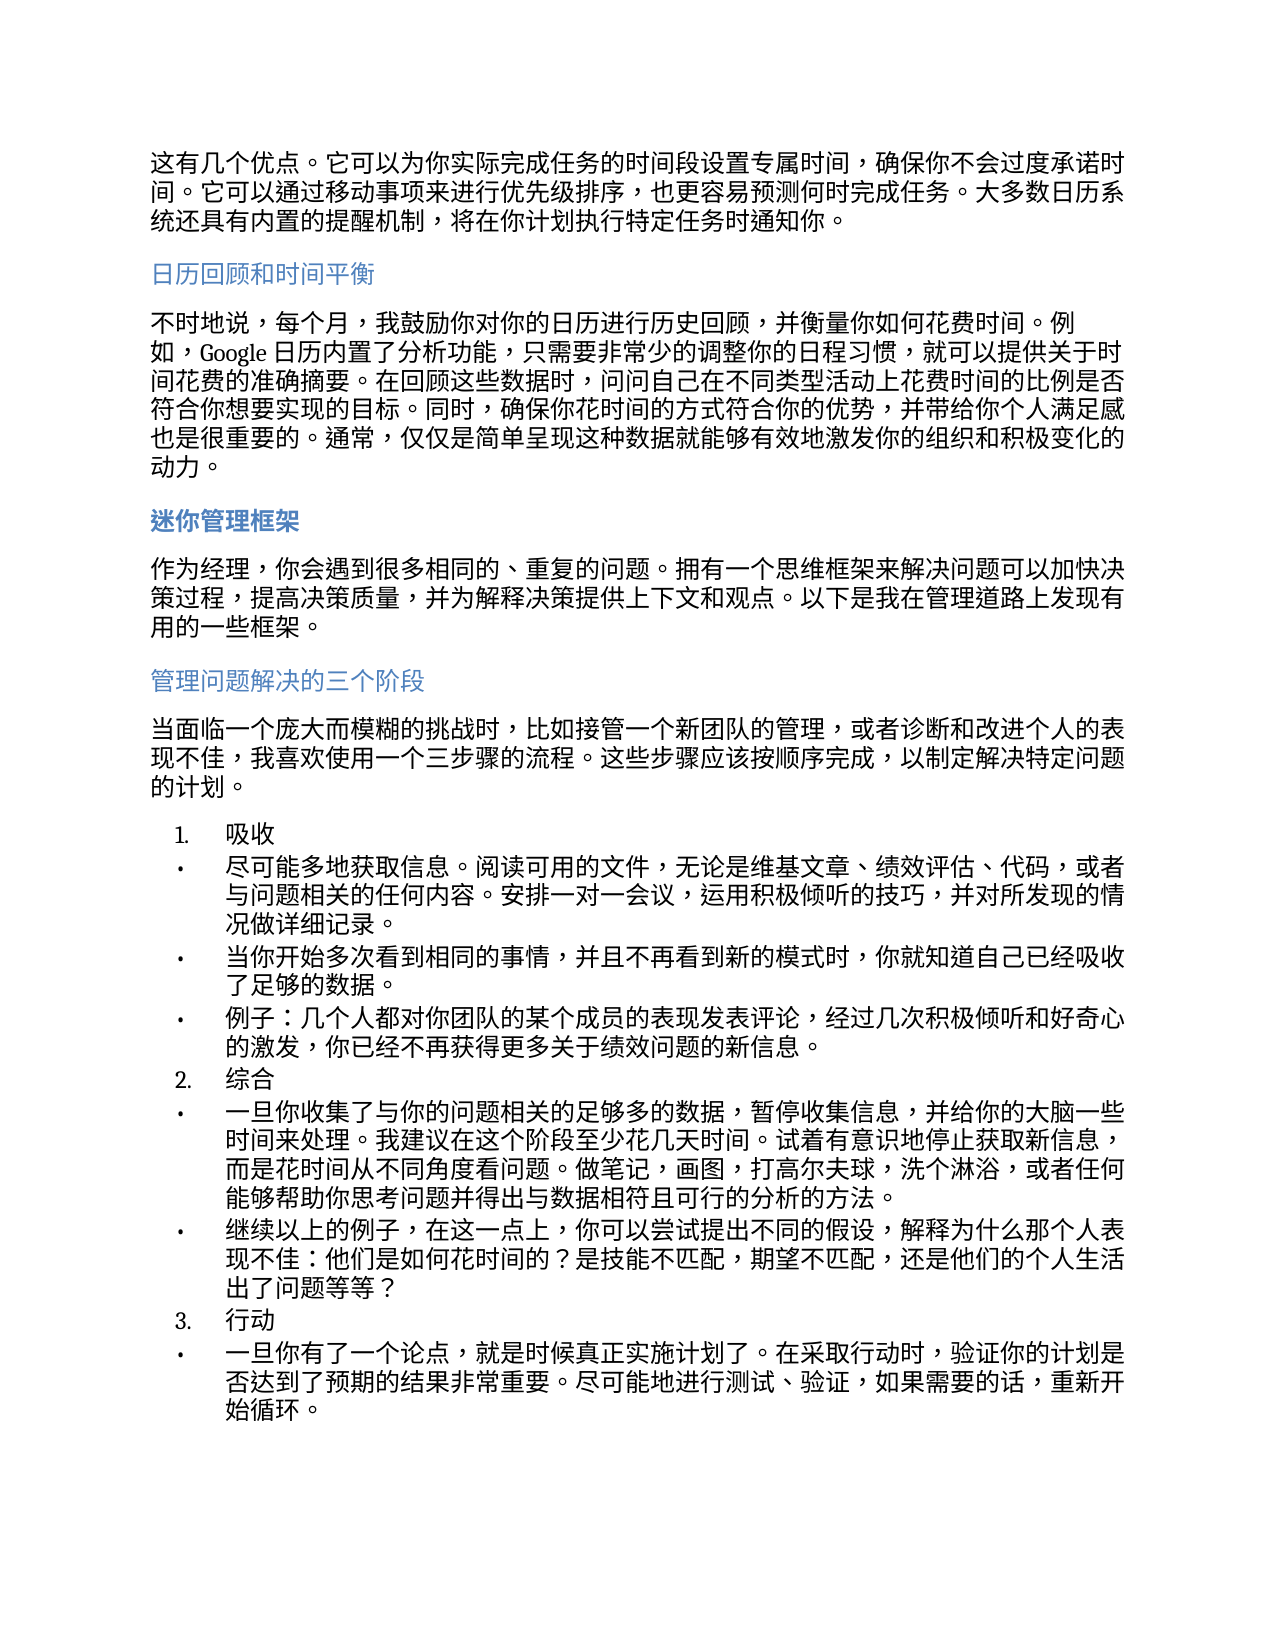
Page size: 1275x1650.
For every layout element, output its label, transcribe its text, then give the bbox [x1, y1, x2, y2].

text 不时地说，每个月，我鼓励你对你的日历进行历史回顾，并衡量你如何花费时间。例如，Google 日历内置了分析功能，只需要非常少的调整你的日程习惯，就可以提供关于时间花费的准确摘要。在回顾这些数据时，问问自己在不同类型活动上花费时间的比例是否符合你想要实现的目标。同时，确保你花时间的方式符合你的优势，并带给你个人满足感也是很重要的。通常，仅仅是简单呈现这种数据就能够有效地激发你的组织和积极变化的动力。 [150, 310, 1125, 482]
subtitle 迷你管理框架 [150, 503, 1125, 537]
subtitle 管理问题解决的三个阶段 [150, 663, 1125, 697]
text 当面临一个庞大而模糊的挑战时，比如接管一个新团队的管理，或者诊断和改进个人的表现不佳，我喜欢使用一个三步骤的流程。这些步骤应该按顺序完成，以制定解决特定问题的计划。 [150, 716, 1125, 802]
list 继续以上的例子，在这一点上，你可以尝试提出不同的假设，解释为什么那个人表现不佳：他们是如何花时间的？是技能不匹配，期望不匹配，还是他们的个人生活出了问题等等？ [175, 1217, 1125, 1303]
list 当你开始多次看到相同的事情，并且不再看到新的模式时，你就知道自己已经吸收了足够的数据。 [175, 943, 1125, 1001]
list 例子：几个人都对你团队的某个成员的表现发表评论，经过几次积极倾听和好奇心的激发，你已经不再获得更多关于绩效问题的新信息。 [175, 1005, 1125, 1062]
list 尽可能多地获取信息。阅读可用的文件，无论是维基文章、绩效评估、代码，或者与问题相关的任何内容。安排一对一会议，运用积极倾听的技巧，并对所发现的情况做详细记录。 [175, 853, 1125, 940]
text 作为经理，你会遇到很多相同的、重复的问题。拥有一个思维框架来解决问题可以加快决策过程，提高决策质量，并为解释决策提供上下文和观点。以下是我在管理道路上发现有用的一些框架。 [150, 556, 1125, 642]
subtitle 日历回顾和时间平衡 [150, 257, 1125, 291]
text 这有几个优点。它可以为你实际完成任务的时间段设置专属时间，确保你不会过度承诺时间。它可以通过移动事项来进行优先级排序，也更容易预测何时完成任务。大多数日历系统还具有内置的提醒机制，将在你计划执行特定任务时通知你。 [150, 150, 1125, 236]
list 行动 [175, 1307, 1125, 1336]
list 一旦你收集了与你的问题相关的足够多的数据，暂停收集信息，并给你的大脑一些时间来处理。我建议在这个阶段至少花几天时间。试着有意识地停止获取新信息，而是花时间从不同角度看问题。做笔记，画图，打高尔夫球，洗个淋浴，或者任何能够帮助你思考问题并得出与数据相符且可行的分析的方法。 [175, 1098, 1125, 1213]
list 综合 [175, 1066, 1125, 1095]
list 一旦你有了一个论点，就是时候真正实施计划了。在采取行动时，验证你的计划是否达到了预期的结果非常重要。尽可能地进行测试、验证，如果需要的话，重新开始循环。 [175, 1340, 1125, 1426]
list 吸收 [175, 821, 1125, 850]
